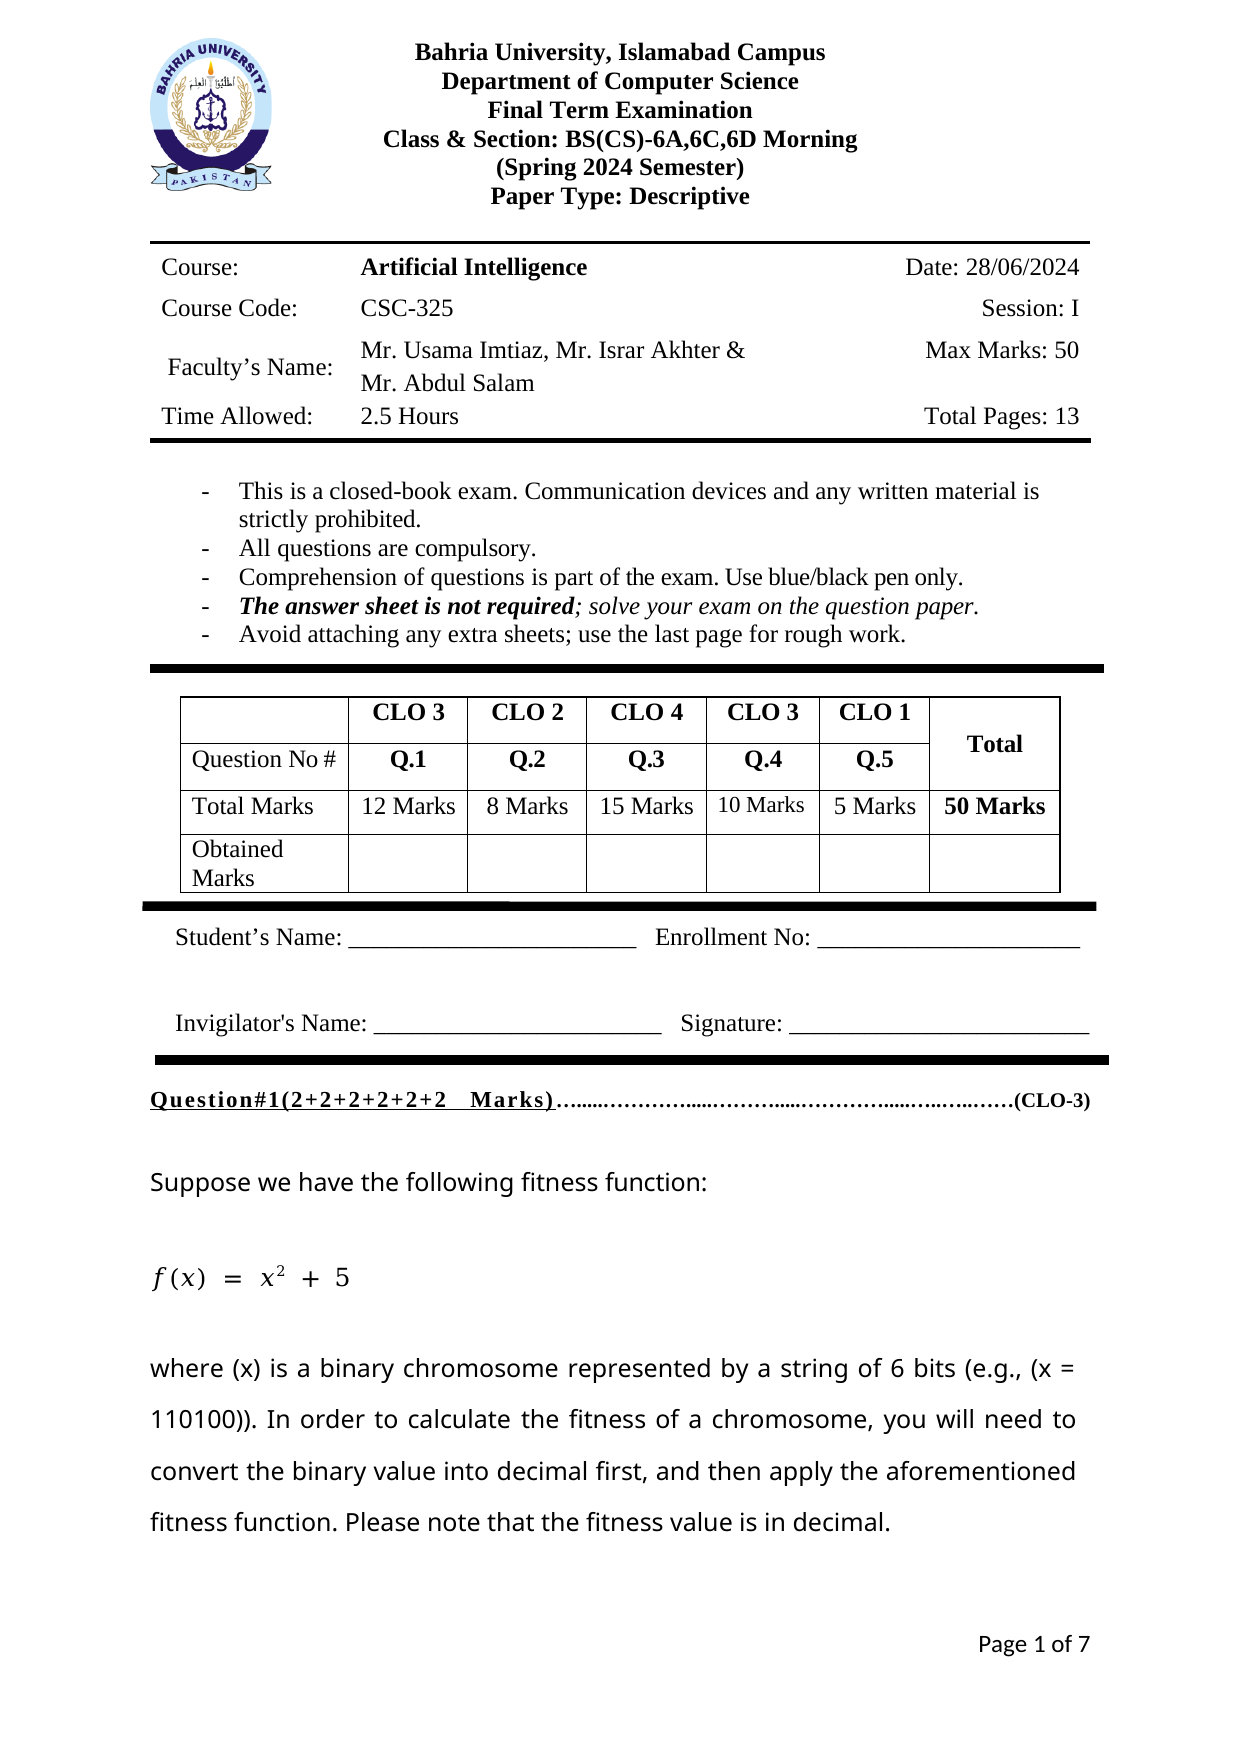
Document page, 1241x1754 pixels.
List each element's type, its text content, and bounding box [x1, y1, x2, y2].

table_header CLO 1 [820, 698, 929, 743]
table_cell Q.4 [707, 744, 819, 790]
table_cell 15 Marks [587, 791, 706, 833]
text Invigilator's Name: _______________________ Signature: ________________________ [150, 1008, 1090, 1037]
table_cell 8 Marks [468, 791, 586, 833]
list Avoid attaching any extra sheets; use the last page for rough work. [201, 619, 1090, 648]
table_header Artificial Intelligence [349, 248, 765, 285]
table_cell [349, 835, 467, 892]
table_cell 10 Marks [707, 791, 819, 833]
list The answer sheet is not required; solve your exam on the question paper. [201, 591, 1090, 619]
table_cell Obtained Marks [181, 835, 348, 892]
table_cell [587, 835, 706, 892]
table_cell Time Allowed: [150, 401, 349, 438]
picture [150, 38, 272, 191]
table_cell CSC-325 [349, 285, 765, 335]
table_cell Total Marks [181, 791, 348, 833]
table_header CLO 2 [468, 698, 586, 743]
table_header CLO 3 [707, 698, 819, 743]
table_cell Course Code: [150, 285, 349, 335]
table_header Date: 28/06/2024 [765, 248, 1091, 285]
table_cell [930, 835, 1059, 892]
table_cell [707, 835, 819, 892]
table_cell 50 Marks [930, 791, 1059, 833]
table_cell Session: I [765, 285, 1091, 335]
table_header CLO 4 [587, 698, 706, 743]
table_cell Max Marks: 50 [765, 335, 1091, 401]
list This is a closed-book exam. Communication devices and any written material is strictly prohibited. [201, 476, 1090, 533]
table_cell [820, 835, 929, 892]
text 𝑓(𝑥) = 𝑥2 + 5 [150, 1262, 1090, 1292]
table_cell [468, 835, 586, 892]
table_cell Question No # [181, 744, 348, 790]
table_cell 12 Marks [349, 791, 467, 833]
table_cell 2.5 Hours [349, 401, 765, 438]
table_cell Q.5 [820, 744, 929, 790]
table_cell Q.1 [349, 744, 467, 790]
table_cell 5 Marks [820, 791, 929, 833]
table_header [181, 698, 348, 743]
list Comprehension of questions is part of the exam. Use blue/black pen only. [201, 562, 1090, 591]
text where (x) is a binary chromosome represented by a string of 6 bits (e.g., (x = 110100)). In order to calculate the fitness of a chromosome, you will need to convert the binary value into decimal first, and then apply the aforementioned fitness function. Please note that the fitness value is in decimal. [150, 1351, 1077, 1538]
table_cell Q.2 [468, 744, 586, 790]
table_cell Q.3 [587, 744, 706, 790]
text Question#1(2+2+2+2+2+2 Marks)….....………….....……….....………….....…..…..……(CLO-3) [150, 1086, 1090, 1146]
table_cell Faculty’s Name: [150, 335, 349, 401]
table_header Course: [150, 248, 349, 285]
text Student’s Name: _______________________ Enrollment No: _____________________ [150, 922, 1090, 951]
table_header CLO 3 [349, 698, 467, 743]
table_cell Total Pages: 13 [765, 401, 1091, 438]
list All questions are compulsory. [201, 533, 1090, 562]
table_cell Mr. Usama Imtiaz, Mr. Israr Akhter & Mr. Abdul Salam [349, 335, 765, 401]
table_header Total [930, 698, 1059, 790]
text Suppose we have the following fitness function: [150, 1165, 1090, 1199]
